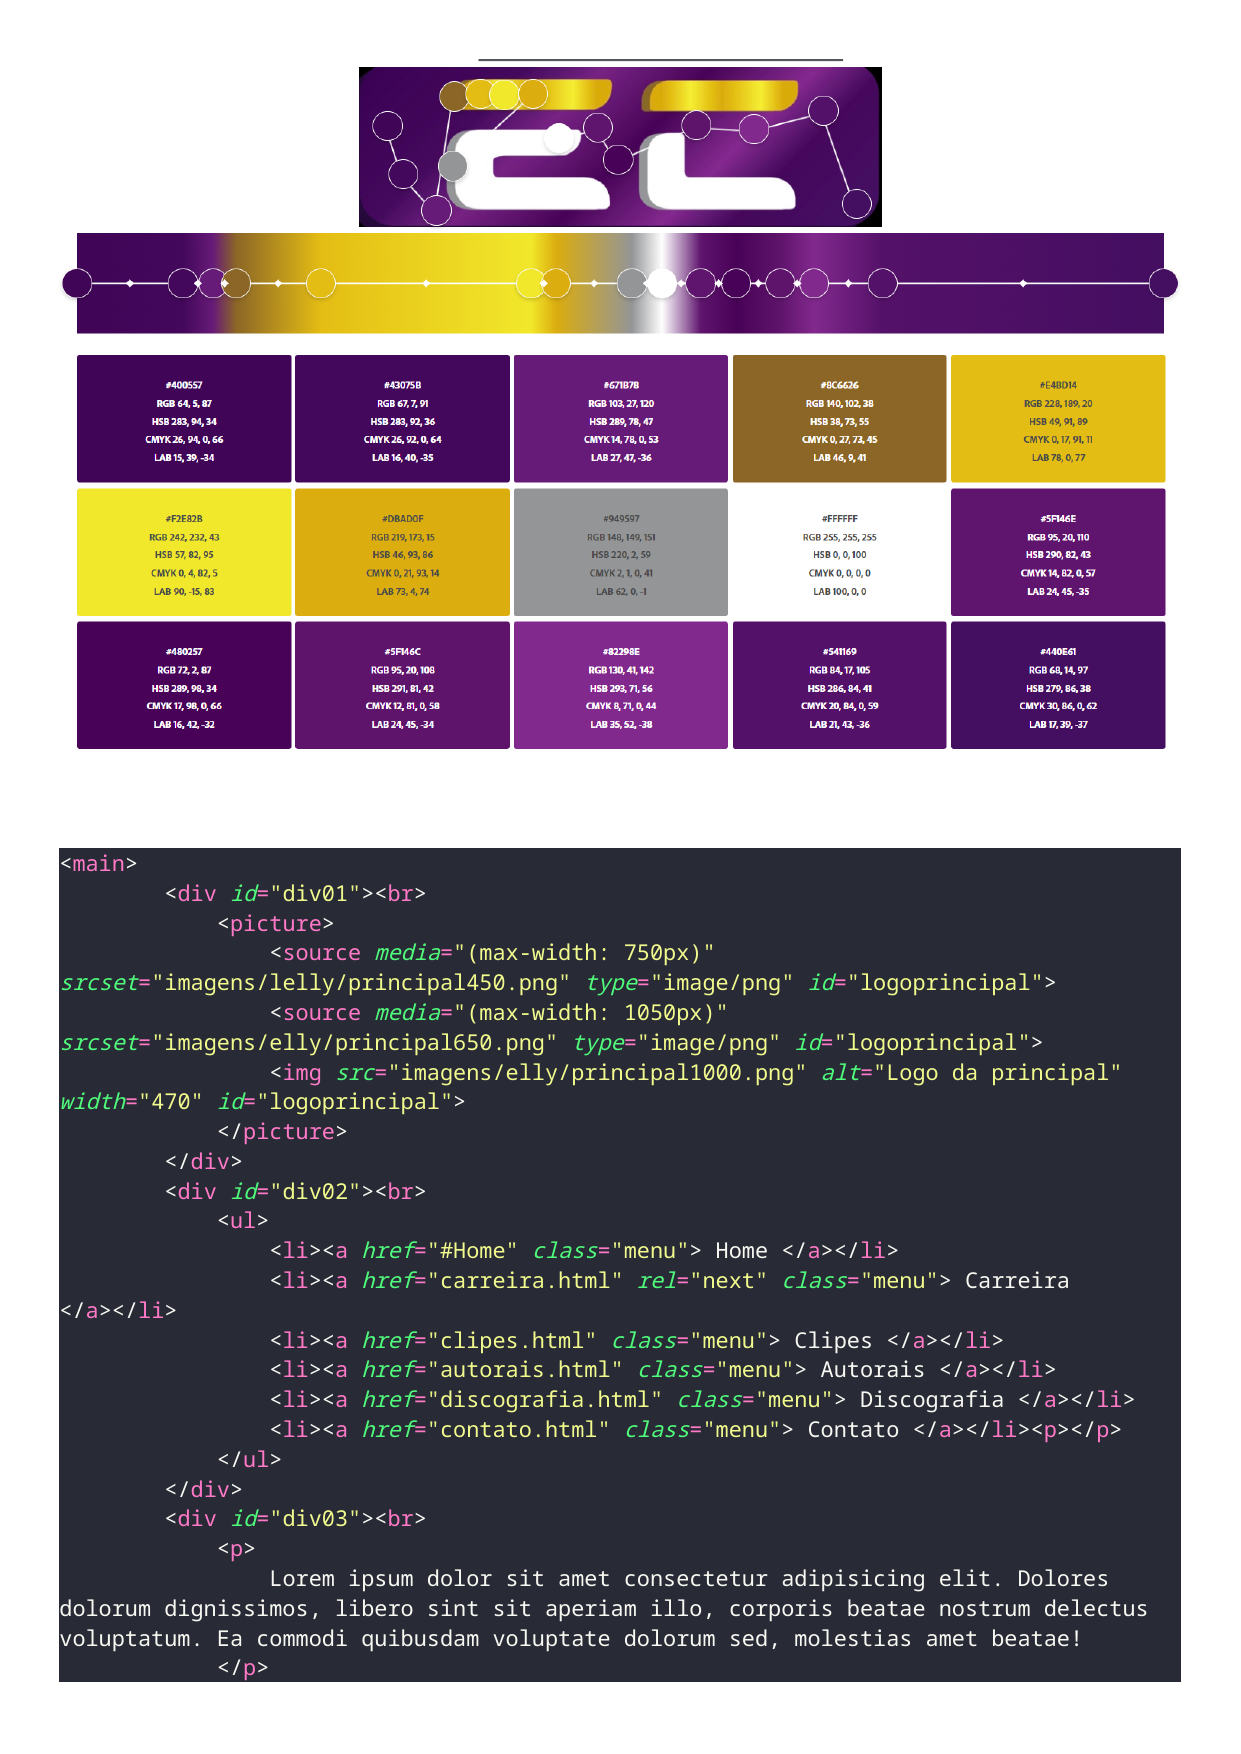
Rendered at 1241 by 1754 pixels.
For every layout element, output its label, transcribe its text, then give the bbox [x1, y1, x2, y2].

text </ul> [59, 1444, 1181, 1473]
text </p> [59, 1652, 1181, 1682]
text <li><a href="clipes.html" class="menu"> Clipes </a></li> [59, 1324, 1181, 1354]
text <li><a href="#Home" class="menu"> Home </a></li> [59, 1235, 1181, 1265]
text <li><a href="contato.html" class="menu"> Contato </a></li><p></p> [59, 1414, 1181, 1444]
text <li><a href="carreira.html" rel="next" class="menu"> Carreira </a></li> [59, 1265, 1181, 1324]
text <picture> [59, 907, 1181, 937]
text <li><a href="discografia.html" class="menu"> Discografia </a></li> [59, 1384, 1181, 1414]
text <div id="div02"><br> [59, 1176, 1181, 1205]
text </div> [59, 1473, 1181, 1503]
text <source media="(max-width: 1050px)" srcset="imagens/elly/principal650.png" type="image/png" id="logoprincipal"> [59, 997, 1181, 1056]
text <img src="imagens/elly/principal1000.png" alt="Logo da principal" width="470" id="logoprincipal"> [59, 1056, 1181, 1116]
text <ul> [59, 1205, 1181, 1235]
text <div id="div03"><br> [59, 1503, 1181, 1533]
text Lorem ipsum dolor sit amet consectetur adipisicing elit. Dolores dolorum dignissimos, libero sint sit aperiam illo, corporis beatae nostrum delectus voluptatum. Ea commodi quibusdam voluptate dolorum sed, molestias amet beatae! [59, 1563, 1181, 1652]
text <p> [59, 1533, 1181, 1563]
text <source media="(max-width: 750px)" srcset="imagens/lelly/principal450.png" type="image/png" id="logoprincipal"> [59, 937, 1181, 997]
text <li><a href="autorais.html" class="menu"> Autorais </a></li> [59, 1354, 1181, 1384]
picture [59, 59, 1182, 764]
text </div> [59, 1146, 1181, 1176]
text </picture> [59, 1116, 1181, 1146]
text <div id="div01"><br> [59, 878, 1181, 907]
text <main> [59, 848, 1181, 878]
